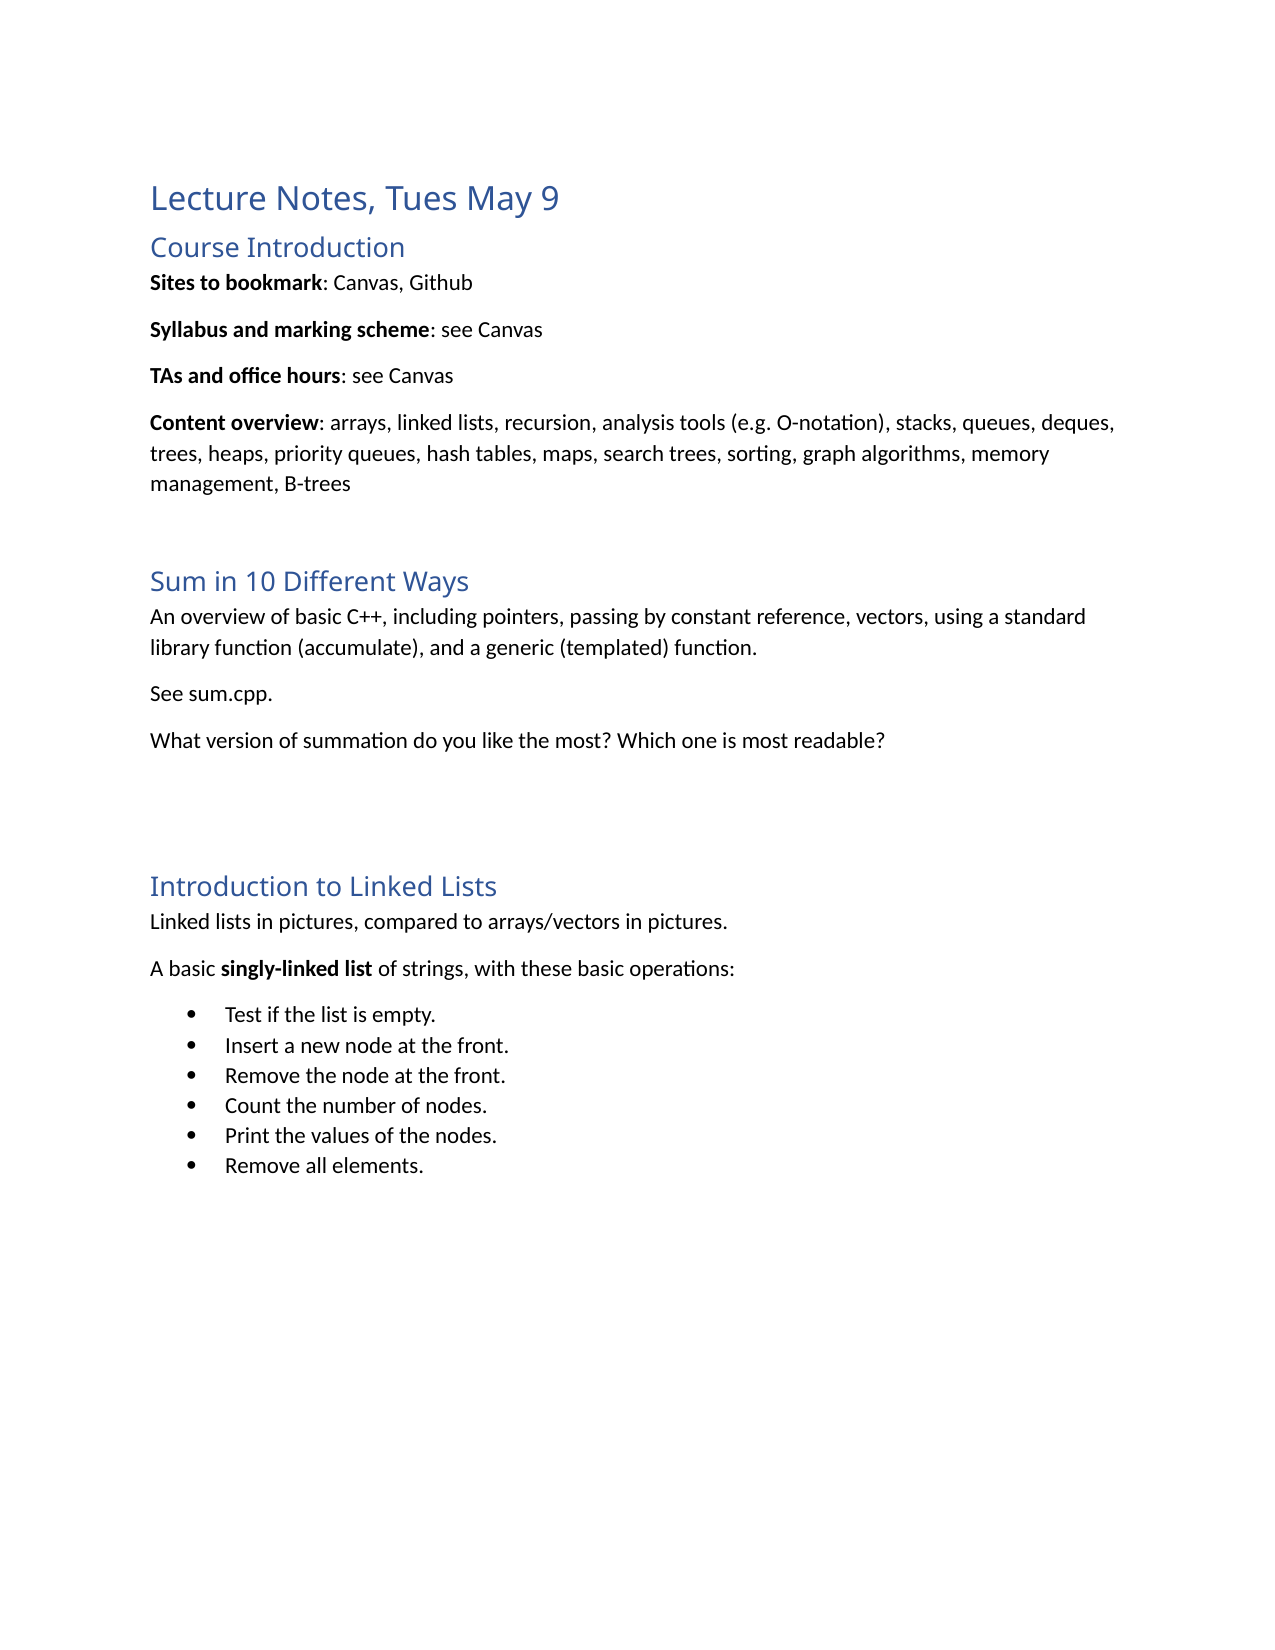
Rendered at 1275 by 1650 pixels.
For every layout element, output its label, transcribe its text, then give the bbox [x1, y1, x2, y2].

list Print the values of the nodes. [187, 1121, 1125, 1149]
list Count the number of nodes. [187, 1091, 1125, 1119]
subtitle Sum in 10 Different Ways [150, 563, 1125, 599]
text Linked lists in pictures, compared to arrays/vectors in pictures. [150, 907, 1125, 935]
subtitle Course Introduction [150, 228, 1125, 265]
text Sites to bookmark: Canvas, Github [150, 268, 1125, 296]
subtitle Lecture Notes, Tues May 9 [150, 175, 1125, 220]
list Remove all elements. [187, 1152, 1125, 1180]
list Test if the list is empty. [187, 1001, 1125, 1029]
text See sum.cpp. [150, 679, 1125, 708]
subtitle Introduction to Linked Lists [150, 867, 1125, 904]
text Content overview: arrays, linked lists, recursion, analysis tools (e.g. O-notation), stacks, queues, deques, trees, heaps, priority queues, hash tables, maps, search trees, sorting, graph algorithms, memory management, B-trees [150, 408, 1125, 497]
list Remove the node at the front. [187, 1061, 1125, 1089]
text A basic singly-linked list of strings, with these basic operations: [150, 954, 1125, 982]
text An overview of basic C++, including pointers, passing by constant reference, vectors, using a standard library function (accumulate), and a generic (templated) function. [150, 602, 1125, 661]
text What version of summation do you like the most? Which one is most readable? [150, 726, 1125, 754]
text TAs and office hours: see Canvas [150, 362, 1125, 390]
list Insert a new node at the front. [187, 1031, 1125, 1059]
text Syllabus and marking scheme: see Canvas [150, 315, 1125, 343]
